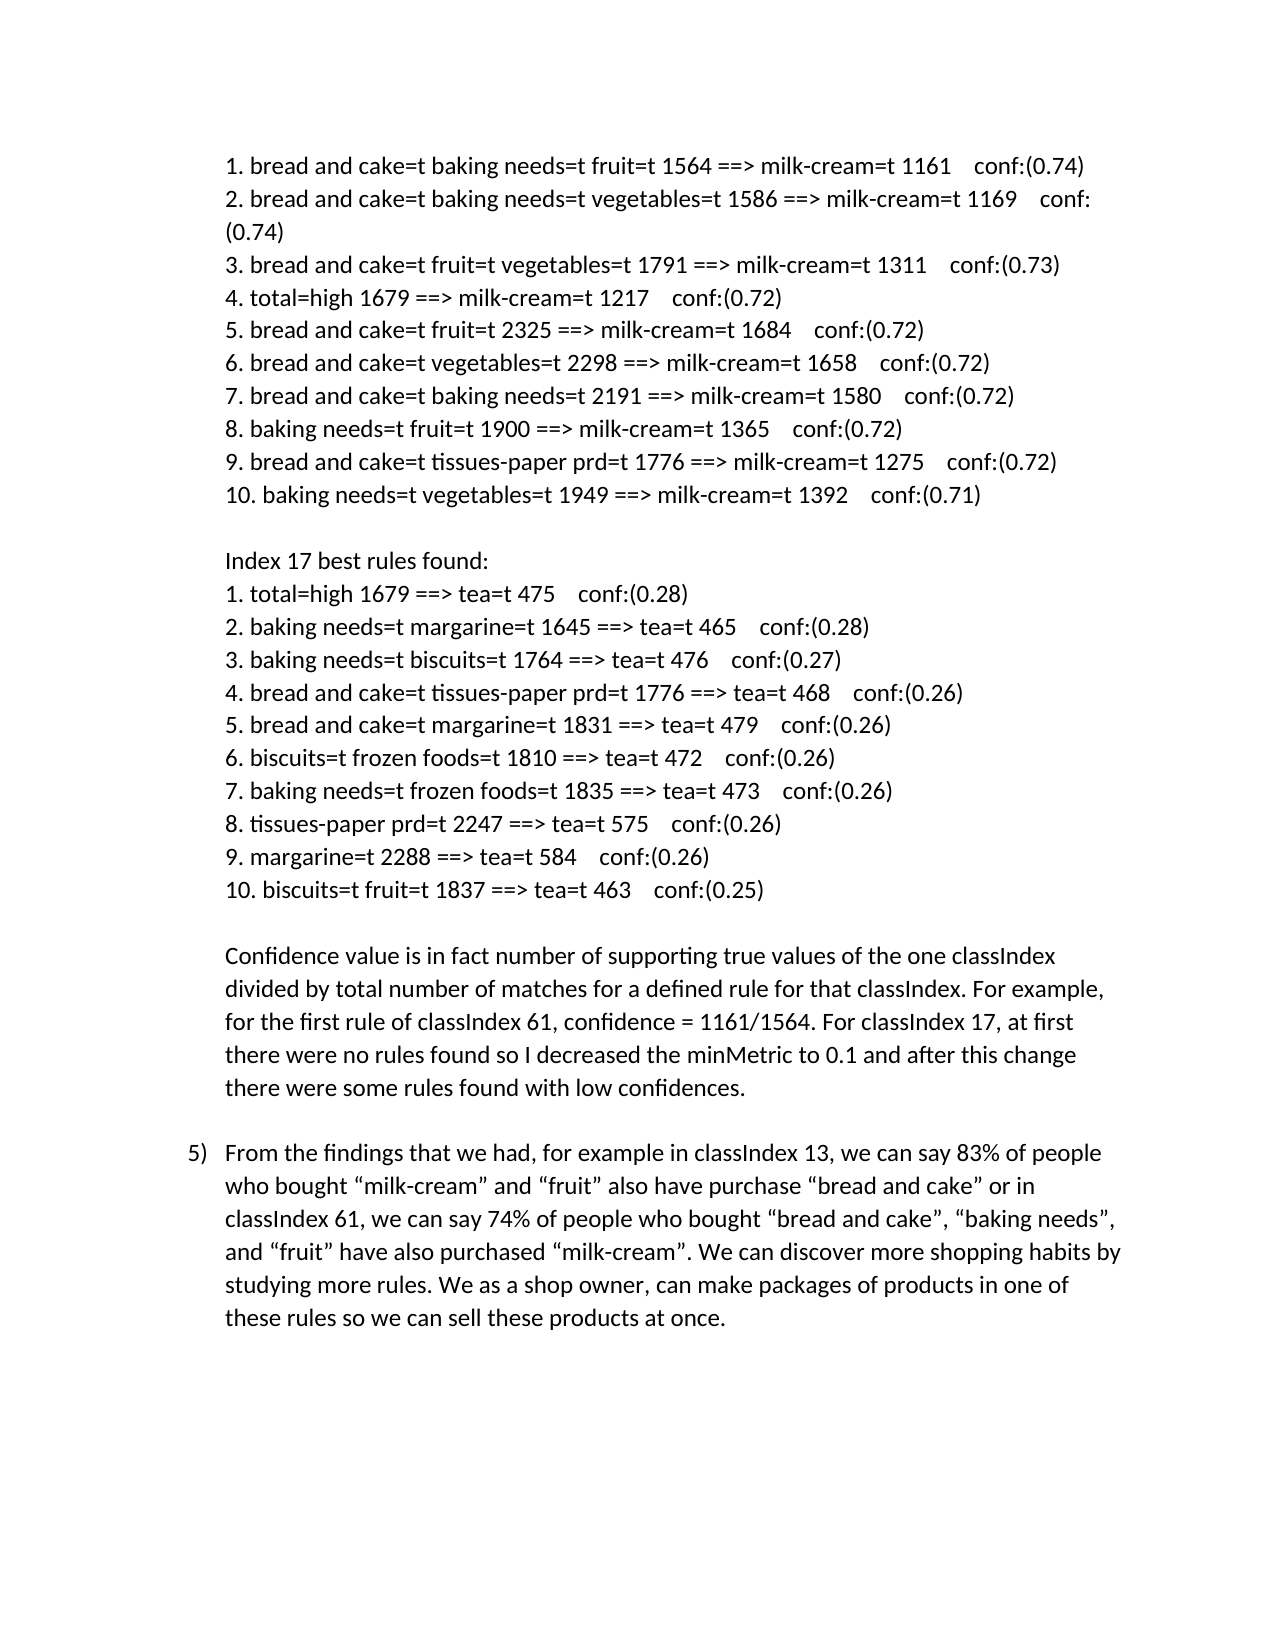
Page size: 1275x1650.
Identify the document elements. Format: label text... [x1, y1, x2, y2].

list 8. baking needs=t fruit=t 1900 ==> milk-cream=t 1365 conf:(0.72) [225, 413, 1125, 444]
list 1. total=high 1679 ==> tea=t 475 conf:(0.28) [225, 578, 1125, 608]
list 7. baking needs=t frozen foods=t 1835 ==> tea=t 473 conf:(0.26) [225, 775, 1125, 806]
list 2. bread and cake=t baking needs=t vegetables=t 1586 ==> milk-cream=t 1169 conf:(0.74) [225, 183, 1125, 246]
list 9. bread and cake=t tissues-paper prd=t 1776 ==> milk-cream=t 1275 conf:(0.72) [225, 446, 1125, 477]
list 5. bread and cake=t margarine=t 1831 ==> tea=t 479 conf:(0.26) [225, 709, 1125, 740]
list From the findings that we had, for example in classIndex 13, we can say 83% of people who bought “milk-cream” and “fruit” also have purchase “bread and cake” or in classIndex 61, we can say 74% of people who bought “bread and cake”, “baking needs”, and “fruit” have also purchased “milk-cream”. We can discover more shopping habits by studying more rules. We as a shop owner, can make packages of products in one of these rules so we can sell these products at once. [187, 1137, 1125, 1333]
list 6. biscuits=t frozen foods=t 1810 ==> tea=t 472 conf:(0.26) [225, 742, 1125, 773]
list 3. baking needs=t biscuits=t 1764 ==> tea=t 476 conf:(0.27) [225, 644, 1125, 674]
list 2. baking needs=t margarine=t 1645 ==> tea=t 465 conf:(0.28) [225, 611, 1125, 641]
list Confidence value is in fact number of supporting true values of the one classIndex divided by total number of matches for a defined rule for that classIndex. For example, for the first rule of classIndex 61, confidence = 1161/1564. For classIndex 17, at first there were no rules found so I decreased the minMetric to 0.1 and after this change there were some rules found with low confidences. [225, 940, 1125, 1102]
list 4. bread and cake=t tissues-paper prd=t 1776 ==> tea=t 468 conf:(0.26) [225, 677, 1125, 707]
list 4. total=high 1679 ==> milk-cream=t 1217 conf:(0.72) [225, 282, 1125, 312]
list 1. bread and cake=t baking needs=t fruit=t 1564 ==> milk-cream=t 1161 conf:(0.74) [225, 150, 1125, 181]
list 10. biscuits=t fruit=t 1837 ==> tea=t 463 conf:(0.25) [225, 874, 1125, 905]
list 5. bread and cake=t fruit=t 2325 ==> milk-cream=t 1684 conf:(0.72) [225, 314, 1125, 345]
list 7. bread and cake=t baking needs=t 2191 ==> milk-cream=t 1580 conf:(0.72) [225, 380, 1125, 411]
list Index 17 best rules found: [225, 545, 1125, 576]
list 6. bread and cake=t vegetables=t 2298 ==> milk-cream=t 1658 conf:(0.72) [225, 347, 1125, 378]
list 8. tissues-paper prd=t 2247 ==> tea=t 575 conf:(0.26) [225, 808, 1125, 839]
list 10. baking needs=t vegetables=t 1949 ==> milk-cream=t 1392 conf:(0.71) [225, 479, 1125, 510]
list 3. bread and cake=t fruit=t vegetables=t 1791 ==> milk-cream=t 1311 conf:(0.73) [225, 249, 1125, 279]
list 9. margarine=t 2288 ==> tea=t 584 conf:(0.26) [225, 841, 1125, 872]
